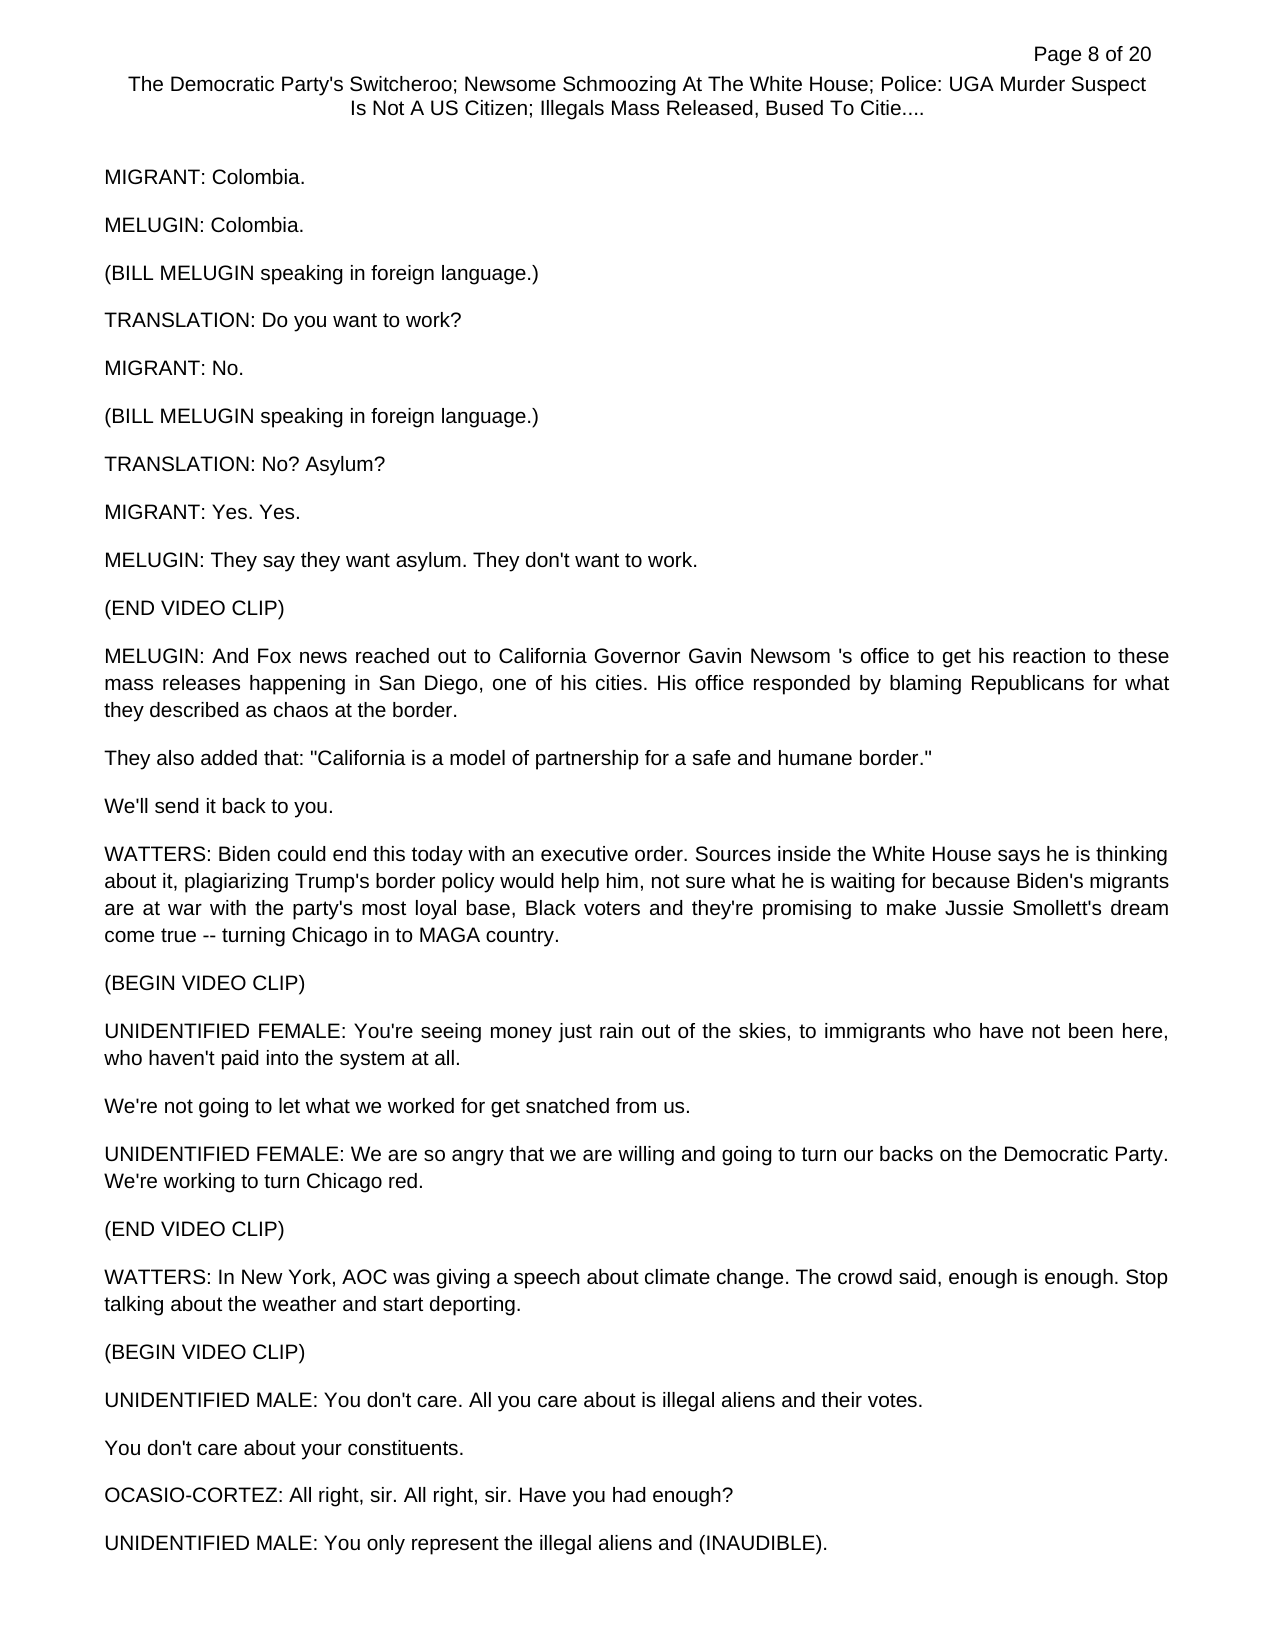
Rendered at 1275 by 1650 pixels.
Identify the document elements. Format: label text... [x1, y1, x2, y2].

text (BEGIN VIDEO CLIP) [104, 1336, 1171, 1363]
text TRANSLATION: Do you want to work? [104, 305, 1171, 332]
text UNIDENTIFIED FEMALE: We are so angry that we are willing and going to turn our backs on the Democratic Party. We're working to turn Chicago red. [104, 1138, 1171, 1193]
text MELUGIN: Colombia. [104, 209, 1171, 236]
text UNIDENTIFIED FEMALE: You're seeing money just rain out of the skies, to immigrants who have not been here, who haven't paid into the system at all. [104, 1016, 1171, 1070]
text WATTERS: Biden could end this today with an executive order. Sources inside the White House says he is thinking about it, plagiarizing Trump's border policy would help him, not sure what he is waiting for because Biden's migrants are at war with the party's most loyal base, Black voters and they're promising to make Jussie Smollett's dream come true -- turning Chicago in to MAGA country. [104, 838, 1171, 947]
text MIGRANT: No. [104, 353, 1171, 380]
text UNIDENTIFIED MALE: You only represent the illegal aliens and (INAUDIBLE). [104, 1528, 1171, 1555]
text They also added that: "California is a model of partnership for a safe and humane border." [104, 743, 1171, 770]
text UNIDENTIFIED MALE: You don't care. All you care about is illegal aliens and their votes. [104, 1384, 1171, 1411]
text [104, 257, 1171, 284]
text WATTERS: In New York, AOC was giving a speech about climate change. The crowd said, enough is enough. Stop talking about the weather and start deporting. [104, 1261, 1171, 1316]
text MIGRANT: Colombia. [104, 161, 1171, 188]
text We'll send it back to you. [104, 791, 1171, 818]
text You don't care about your constituents. [104, 1432, 1171, 1459]
text OCASIO-CORTEZ: All right, sir. All right, sir. Have you had enough? [104, 1480, 1171, 1507]
text We're not going to let what we worked for get snatched from us. [104, 1091, 1171, 1118]
text MIGRANT: Yes. Yes. [104, 497, 1171, 524]
text (END VIDEO CLIP) [104, 593, 1171, 620]
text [104, 401, 1171, 428]
text MELUGIN: They say they want asylum. They don't want to work. [104, 545, 1171, 572]
text (END VIDEO CLIP) [104, 1213, 1171, 1241]
text (BEGIN VIDEO CLIP) [104, 968, 1171, 995]
text TRANSLATION: No? Asylum? [104, 449, 1171, 476]
text MELUGIN: And Fox news reached out to California Governor Gavin Newsom 's office to get his reaction to these mass releases happening in San Diego, one of his cities. His office responded by blaming Republicans for what they described as chaos at the border. [104, 641, 1171, 722]
